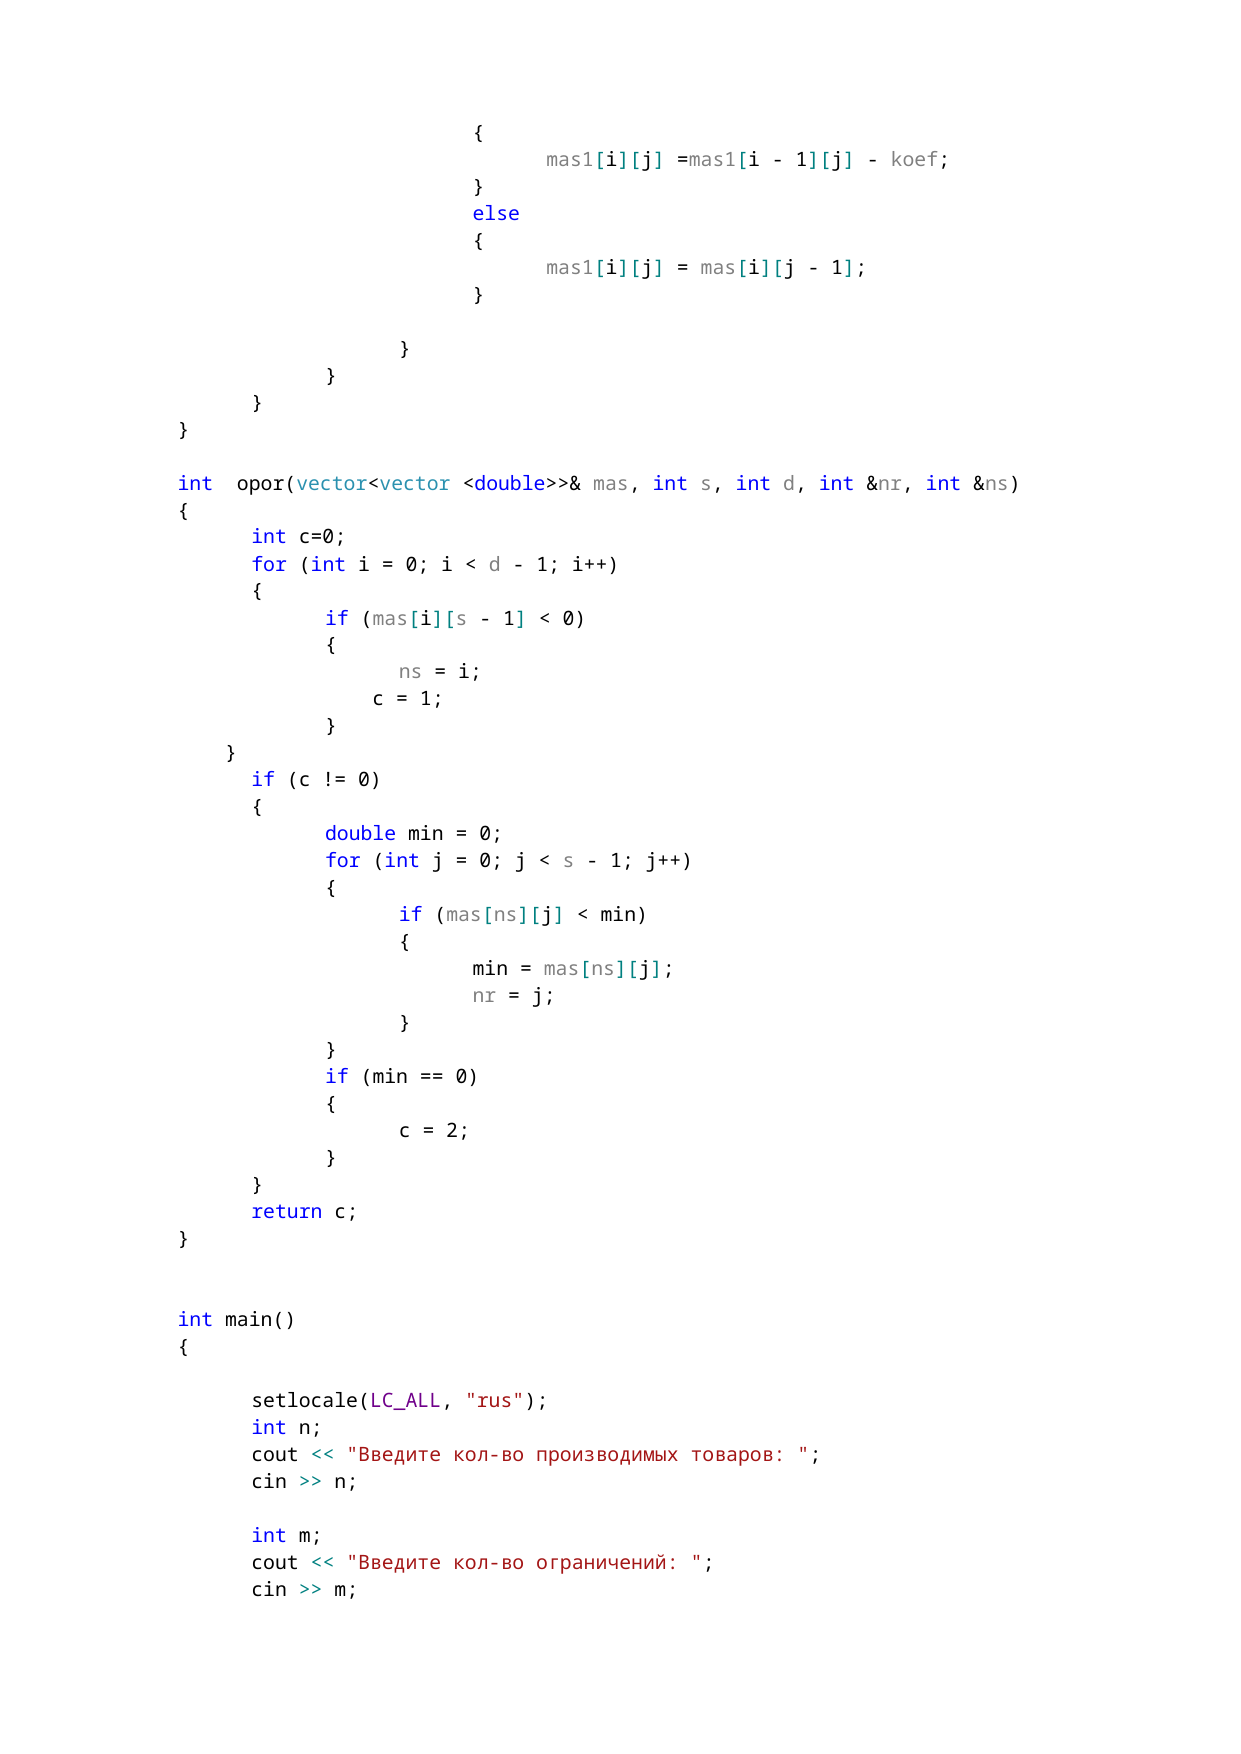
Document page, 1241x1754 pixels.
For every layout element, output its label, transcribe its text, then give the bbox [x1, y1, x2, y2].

text { [177, 793, 1152, 819]
text min = mas[ns][j]; [177, 954, 1152, 981]
text c = 2; [177, 1116, 1152, 1143]
text { [177, 118, 1152, 145]
text cout << "Введите кол-во ограничений: "; [177, 1548, 1152, 1575]
text nr = j; [177, 981, 1152, 1008]
text { [177, 496, 1152, 523]
text { [177, 577, 1152, 604]
text } [177, 280, 1152, 307]
text if (c != 0) [177, 766, 1152, 793]
text int opor(vector<vector <double>>& mas, int s, int d, int &nr, int &ns) [177, 469, 1152, 496]
text if (mas[i][s - 1] < 0) [177, 604, 1152, 631]
text int m; [177, 1521, 1152, 1548]
text cin >> m; [177, 1575, 1152, 1602]
text } [177, 1035, 1152, 1062]
text { [177, 1332, 1152, 1359]
text { [177, 631, 1152, 658]
text } [177, 1224, 1152, 1251]
text } [177, 739, 1152, 766]
text } [177, 172, 1152, 199]
text { [177, 1089, 1152, 1116]
text int c=0; [177, 523, 1152, 550]
text for (int j = 0; j < s - 1; j++) [177, 847, 1152, 873]
text cout << "Введите кол-во производимых товаров: "; [177, 1440, 1152, 1467]
text } [177, 415, 1152, 442]
text else [177, 199, 1152, 226]
text } [177, 1008, 1152, 1035]
text if (min == 0) [177, 1062, 1152, 1089]
text } [177, 388, 1152, 415]
text } [177, 712, 1152, 739]
text cin >> n; [177, 1467, 1152, 1494]
text } [177, 1143, 1152, 1170]
text { [177, 226, 1152, 253]
text mas1[i][j] =mas1[i - 1][j] - koef; [177, 145, 1152, 172]
text mas1[i][j] = mas[i][j - 1]; [177, 253, 1152, 280]
text int n; [177, 1413, 1152, 1440]
text } [177, 1170, 1152, 1197]
text c = 1; [177, 685, 1152, 712]
text return c; [177, 1197, 1152, 1224]
text setlocale(LC_ALL, "rus"); [177, 1386, 1152, 1413]
text double min = 0; [177, 819, 1152, 847]
text } [177, 361, 1152, 388]
text { [177, 927, 1152, 954]
text if (mas[ns][j] < min) [177, 901, 1152, 927]
text ns = i; [177, 658, 1152, 685]
text } [177, 334, 1152, 361]
text { [177, 873, 1152, 901]
text int main() [177, 1305, 1152, 1332]
text for (int i = 0; i < d - 1; i++) [177, 550, 1152, 577]
